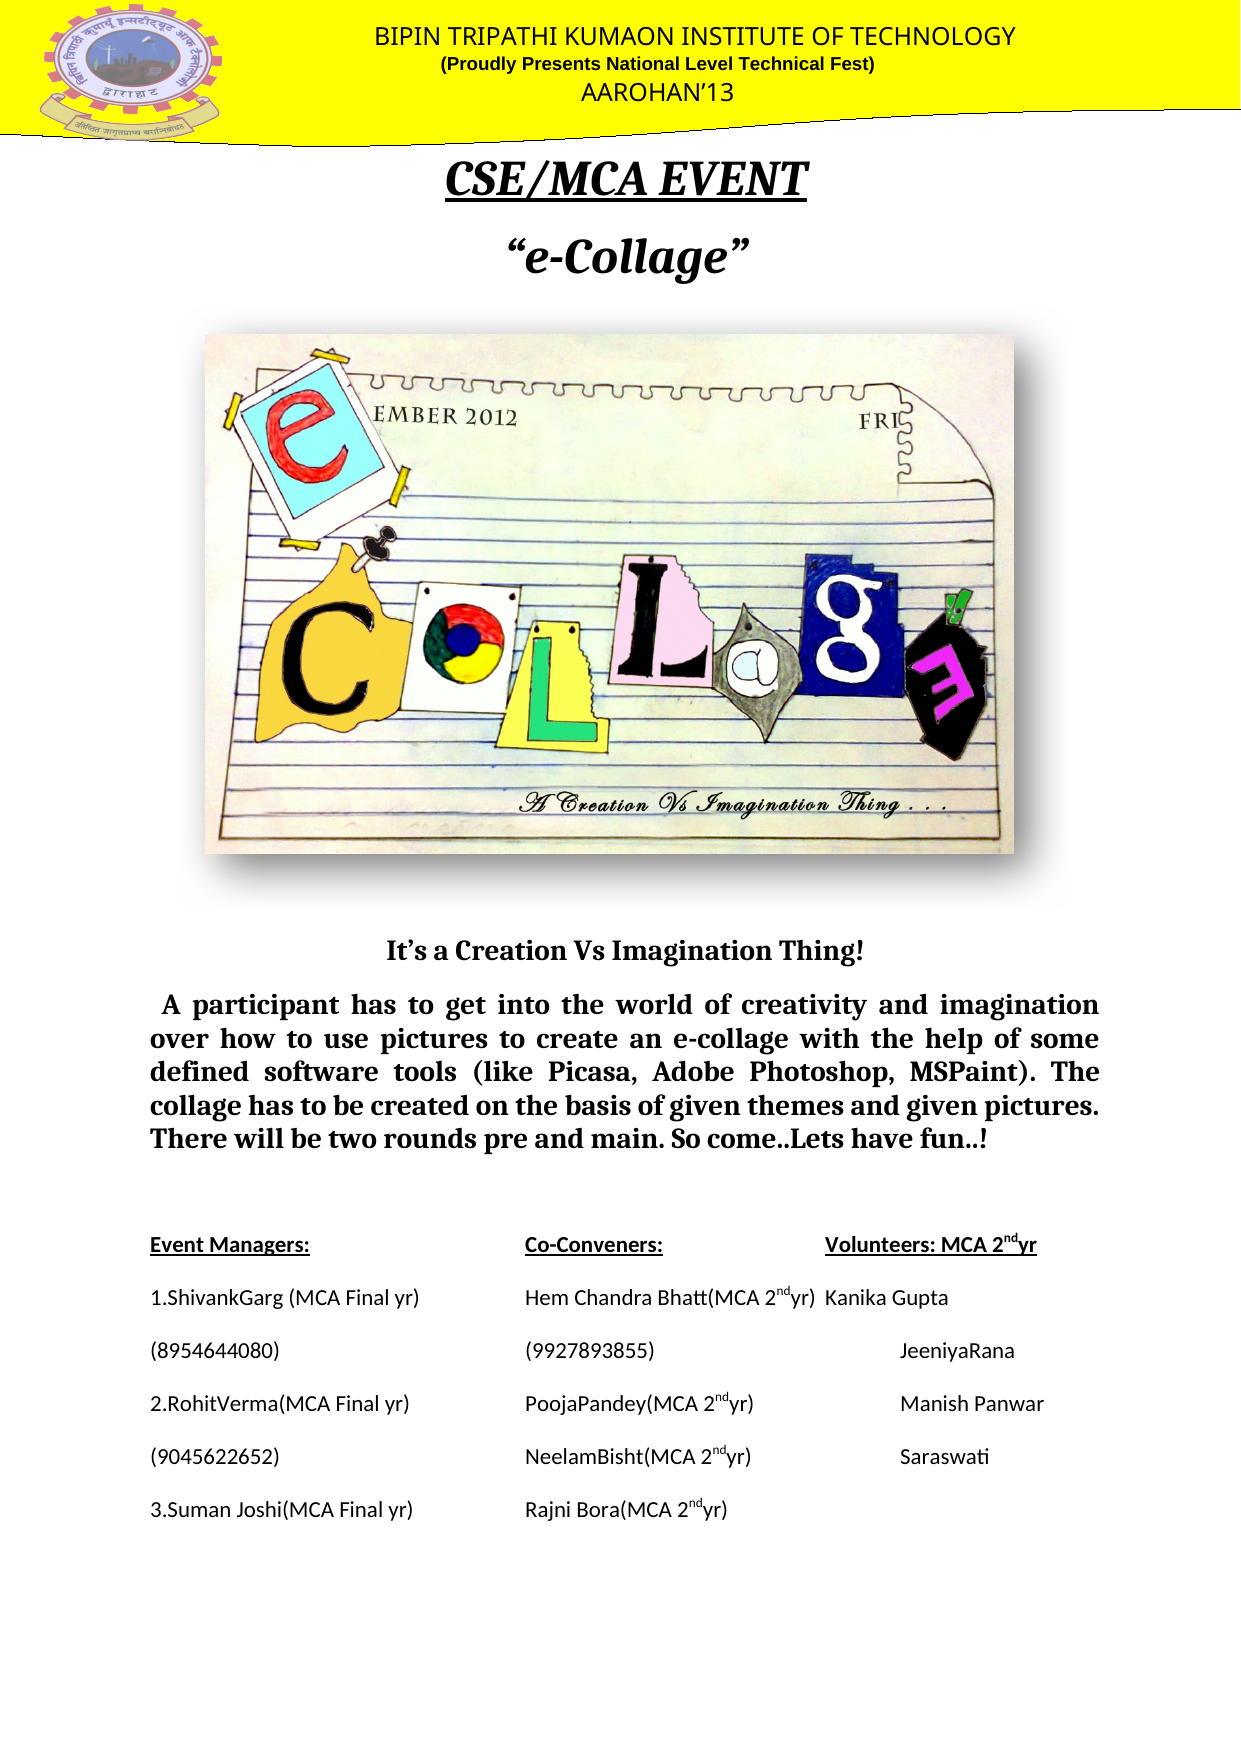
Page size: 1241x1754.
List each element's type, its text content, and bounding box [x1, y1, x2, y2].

picture [205, 334, 1014, 854]
text Event Managers: Co-Conveners: Volunteers: MCA 2ndyr [150, 1230, 1090, 1258]
text 1.ShivankGarg (MCA Final yr) Hem Chandra Bhatt(MCA 2ndyr) Kanika Gupta [150, 1283, 1090, 1311]
text “e-Collage” [150, 228, 1101, 286]
text 2.RohitVerma(MCA Final yr) PoojaPandey(MCA 2ndyr) Manish Panwar [150, 1389, 1090, 1417]
text A participant has to get into the world of creativity and imagination over how to use pictures to create an e-collage with the help of some defined software tools (like Picasa, Adobe Photoshop, MSPaint). The collage has to be created on the basis of given themes and given pictures. There will be two rounds pre and main. So come..Lets have fun..! [150, 988, 1101, 1156]
text 3.Suman Joshi(MCA Final yr) Rajni Bora(MCA 2ndyr) [150, 1495, 1090, 1523]
text (8954644080) (9927893855) JeeniyaRana [150, 1336, 1090, 1364]
text It’s a Creation Vs Imagination Thing! [150, 934, 1101, 967]
text CSE/MCA EVENT [150, 150, 1101, 207]
text (9045622652) NeelamBisht(MCA 2ndyr) Saraswati [150, 1442, 1090, 1470]
